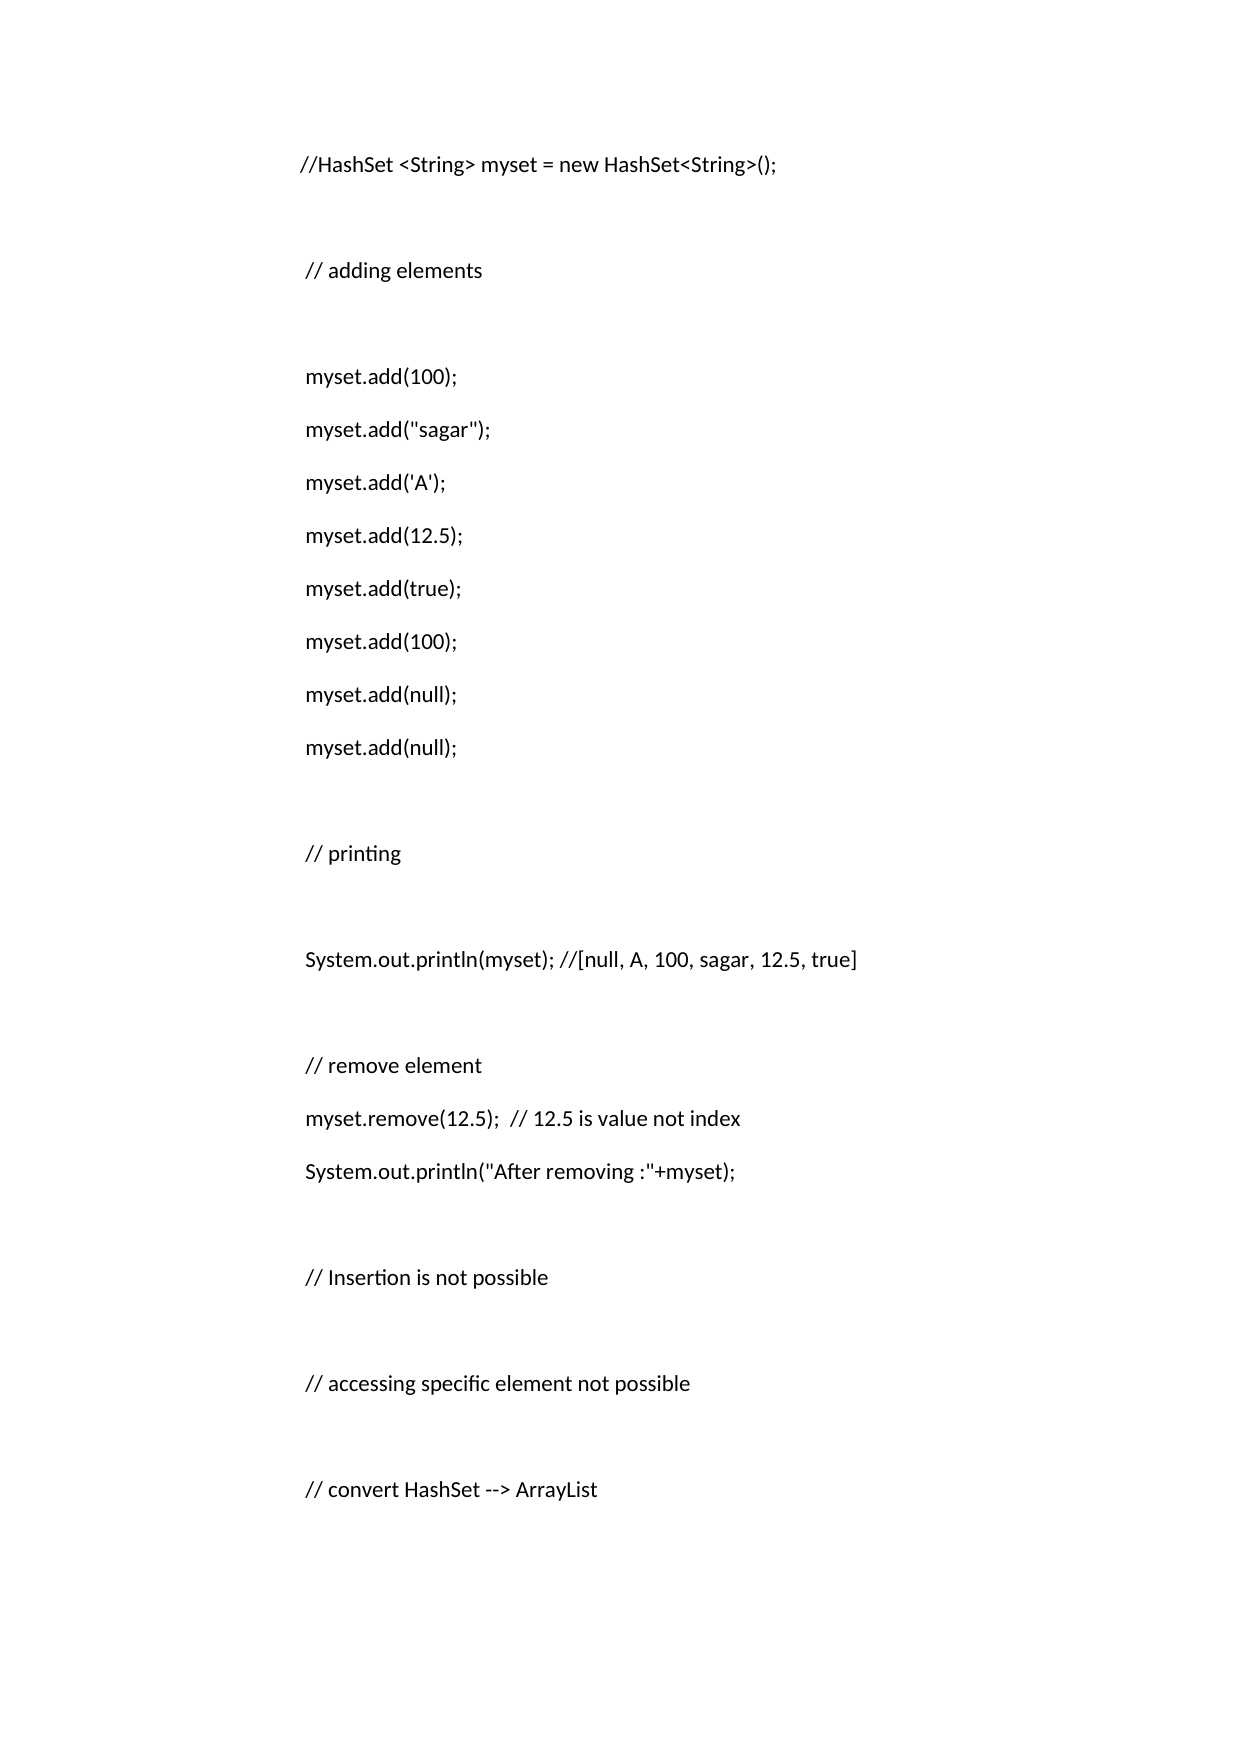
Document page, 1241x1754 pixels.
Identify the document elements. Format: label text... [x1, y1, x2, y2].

text System.out.println("After removing :"+myset); [150, 1157, 1090, 1185]
text myset.add(true); [150, 574, 1090, 602]
text // convert HashSet --> ArrayList [150, 1476, 1090, 1503]
text myset.add(100); [150, 627, 1090, 655]
text System.out.println(myset); //[null, A, 100, sagar, 12.5, true] [150, 945, 1090, 973]
text // accessing specific element not possible [150, 1369, 1090, 1397]
text // printing [150, 839, 1090, 867]
text myset.add(null); [150, 680, 1090, 708]
text // adding elements [150, 256, 1090, 284]
text myset.add(100); [150, 362, 1090, 390]
text // remove element [150, 1051, 1090, 1079]
text //HashSet <String> myset = new HashSet<String>(); [150, 150, 1090, 178]
text myset.add('A'); [150, 468, 1090, 496]
text myset.remove(12.5); // 12.5 is value not index [150, 1104, 1090, 1132]
text myset.add(12.5); [150, 521, 1090, 549]
text myset.add("sagar"); [150, 415, 1090, 443]
text myset.add(null); [150, 733, 1090, 761]
text // Insertion is not possible [150, 1263, 1090, 1291]
